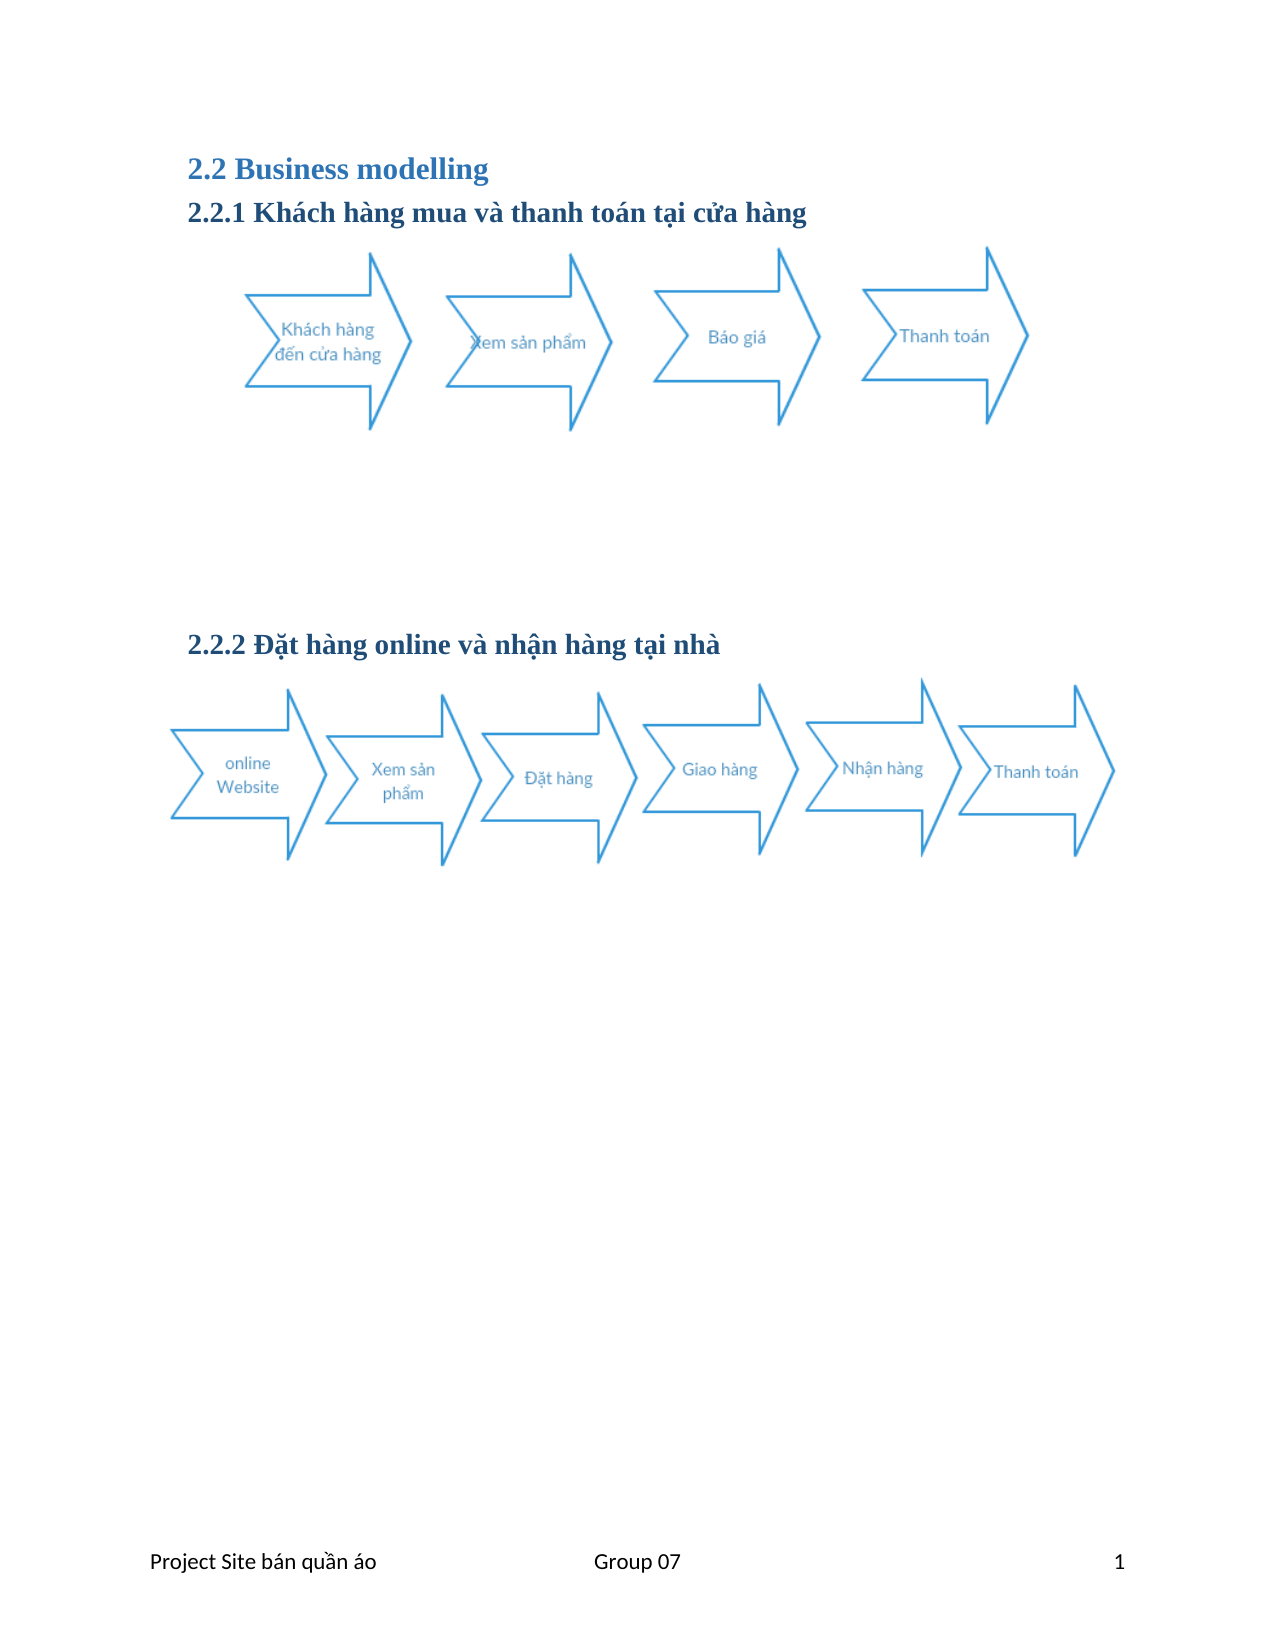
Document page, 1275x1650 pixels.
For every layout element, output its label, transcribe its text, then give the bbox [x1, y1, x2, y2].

picture [150, 665, 1125, 876]
subtitle 2.2.2 Đặt hàng online và nhận hàng tại nhà [150, 627, 1125, 661]
picture [223, 233, 1052, 449]
subtitle 2.2 Business modelling [150, 150, 1125, 186]
subtitle 2.2.1 Khách hàng mua và thanh toán tại cửa hàng [150, 195, 1125, 229]
